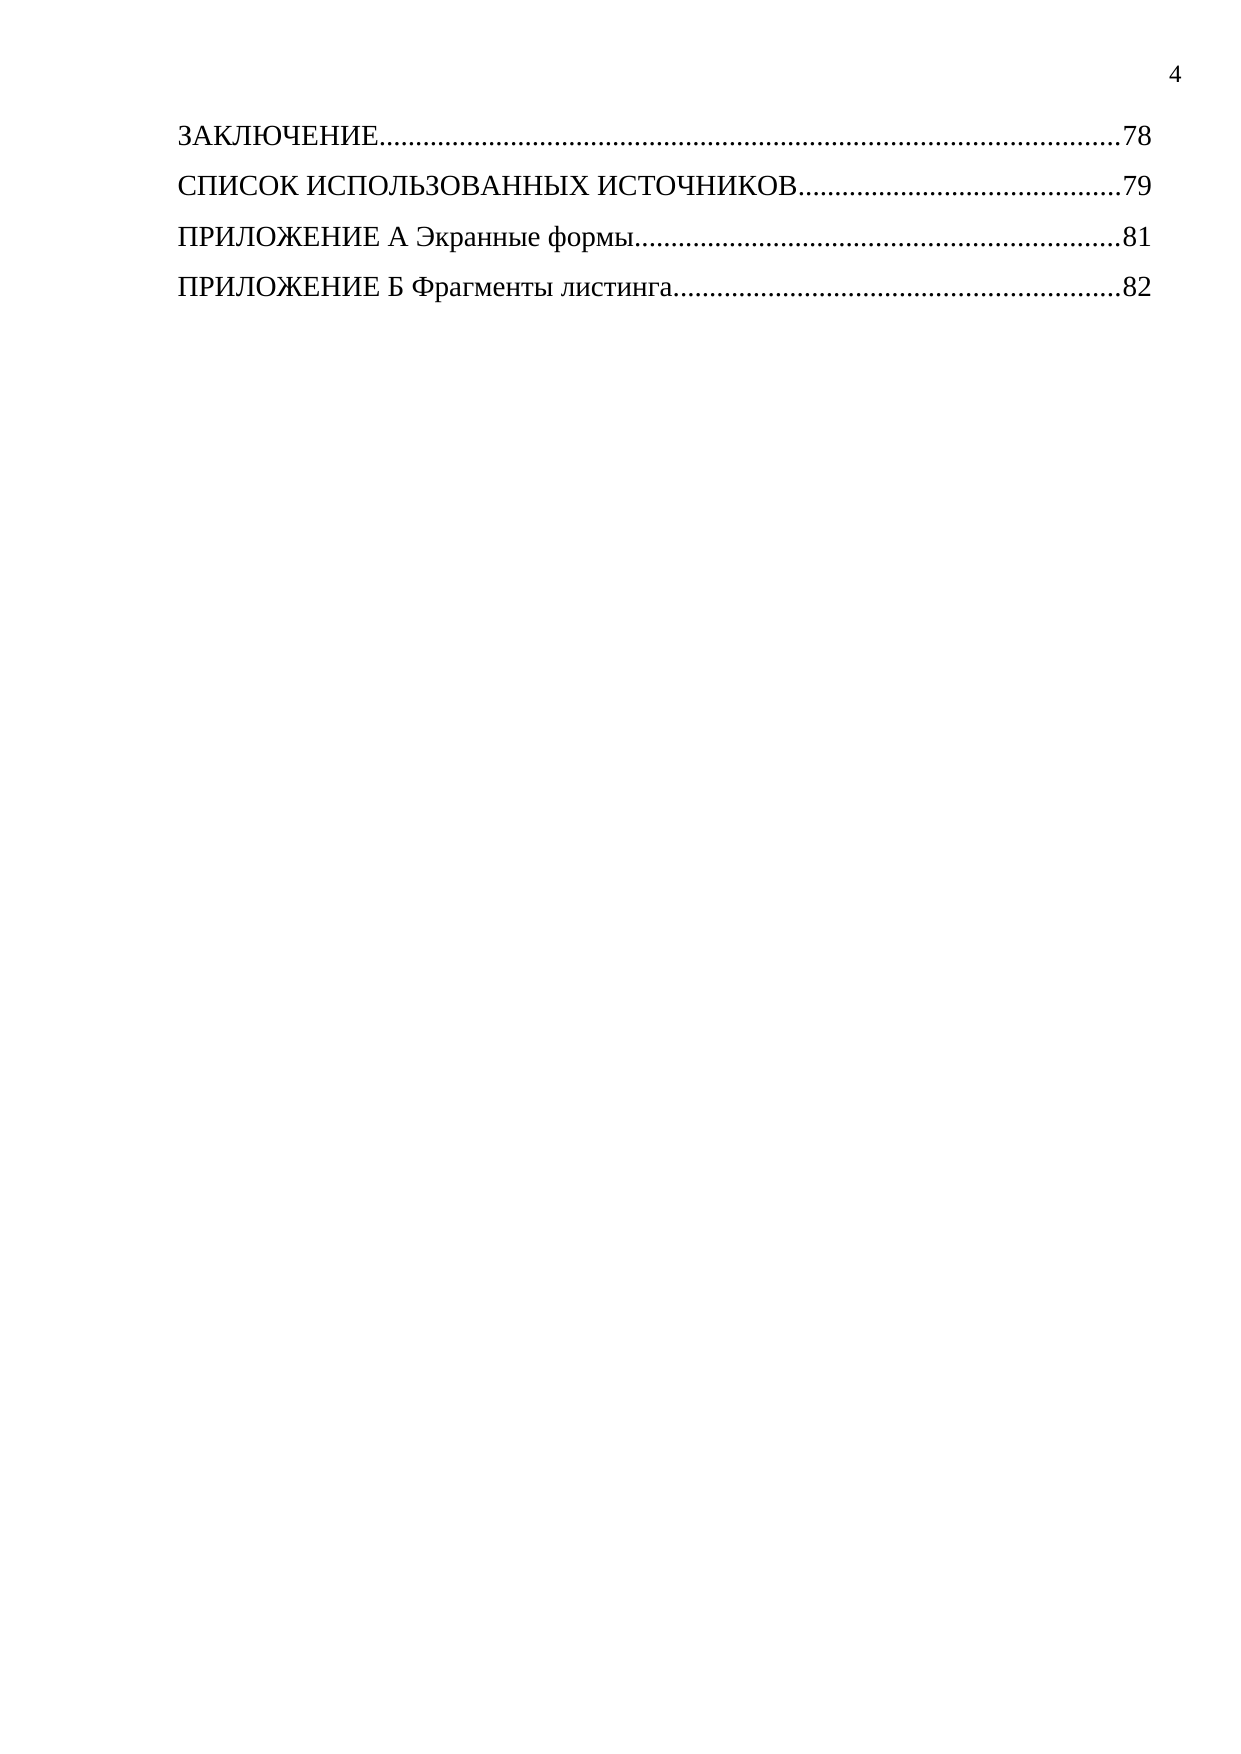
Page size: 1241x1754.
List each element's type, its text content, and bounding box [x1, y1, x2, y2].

text ПРИЛОЖЕНИЕ А Экранные формы 81 [177, 219, 1181, 252]
text ПРИЛОЖЕНИЕ Б Фрагменты листинга 82 [177, 269, 1181, 303]
text СПИСОК ИСПОЛЬЗОВАННЫХ ИСТОЧНИКОВ 79 [177, 168, 1181, 202]
text ЗАКЛЮЧЕНИЕ 78 [177, 118, 1181, 152]
